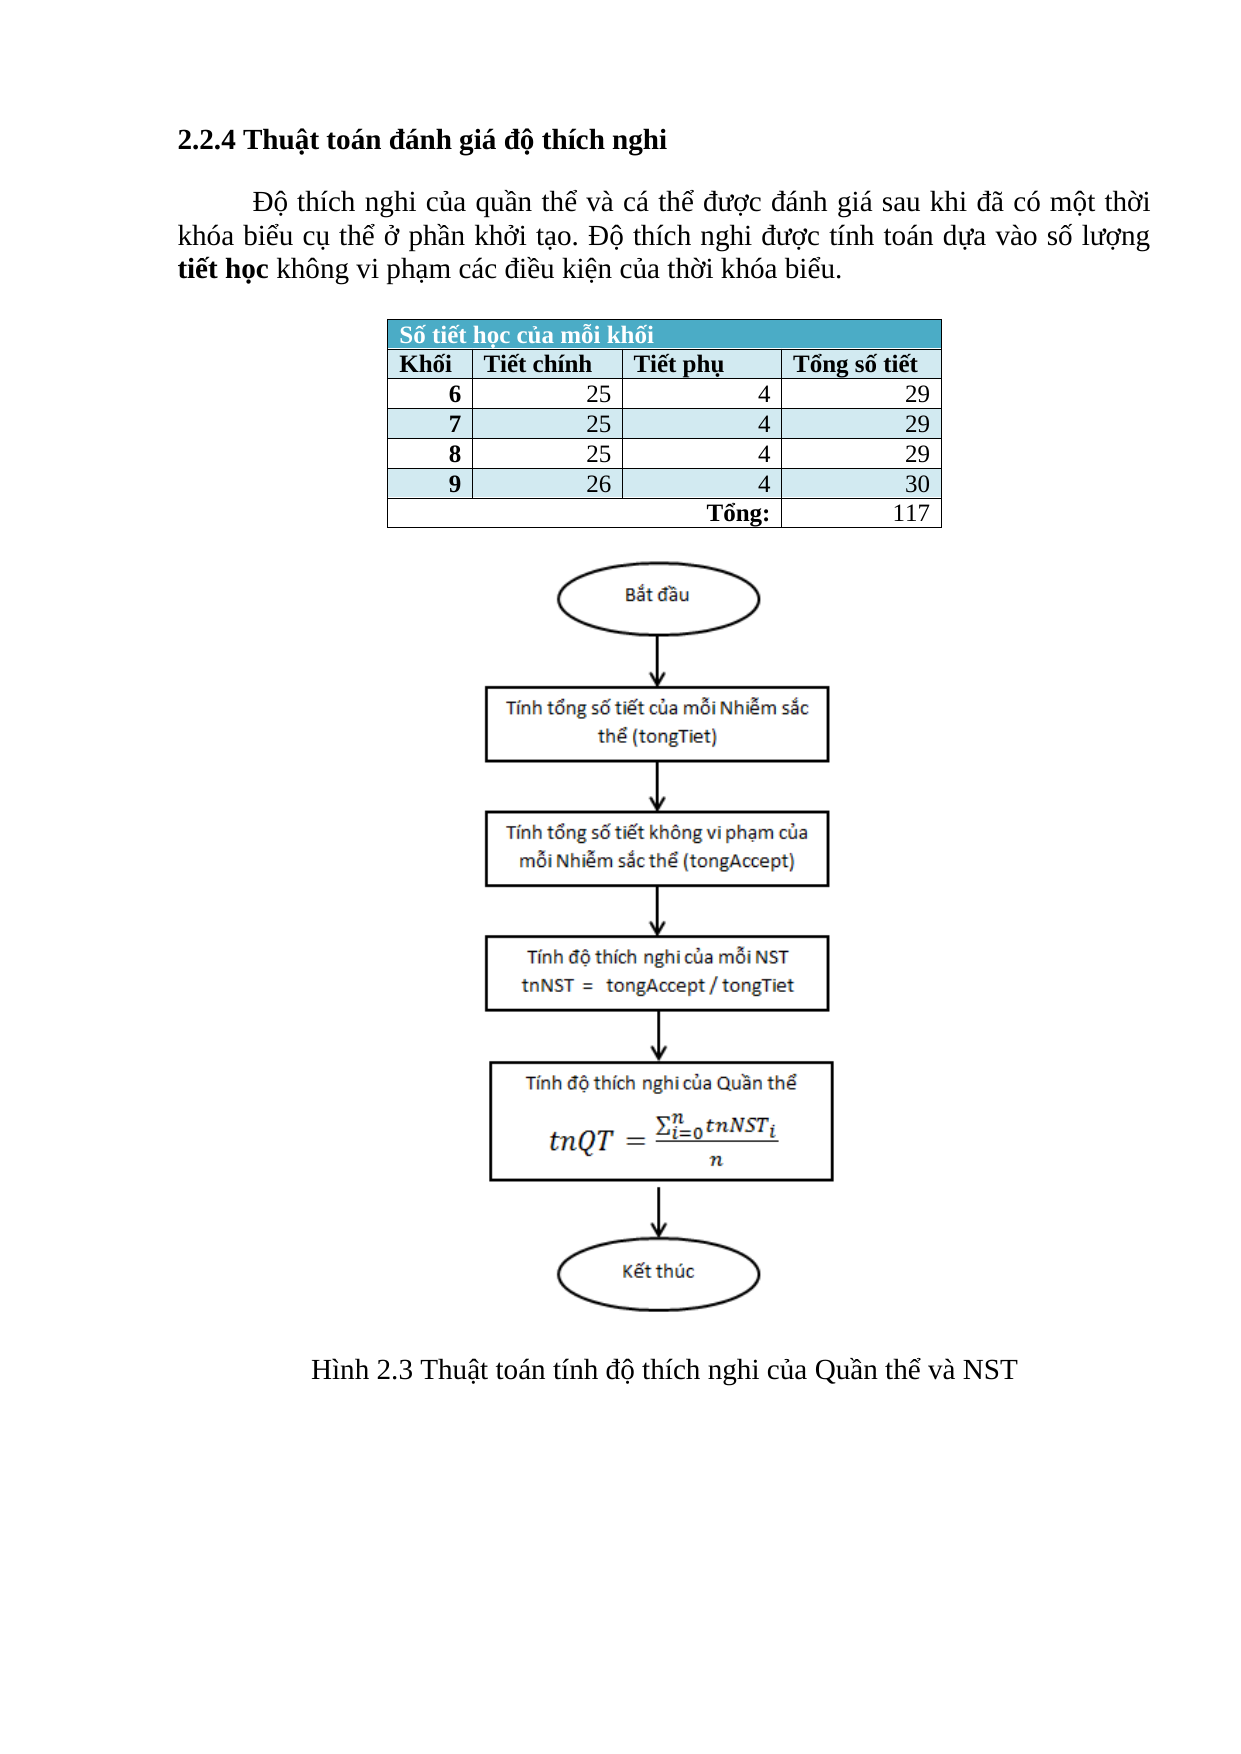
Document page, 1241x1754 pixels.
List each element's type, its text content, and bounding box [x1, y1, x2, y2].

table_cell 7 [388, 409, 472, 438]
table_cell 25 [473, 409, 622, 438]
table_cell 6 [388, 379, 472, 408]
table_cell Tiết phụ [623, 350, 781, 378]
table_cell 29 [782, 439, 941, 468]
table_cell 4 [623, 439, 781, 468]
subtitle 2.2.4 Thuật toán đánh giá độ thích nghi [177, 122, 1152, 156]
table_cell Tiết chính [473, 350, 622, 378]
table_cell 117 [782, 499, 941, 527]
table_header Số tiết học của mỗi khối [388, 320, 941, 348]
table_cell 25 [473, 439, 622, 468]
table_cell 8 [388, 439, 472, 468]
table_cell 4 [623, 379, 781, 408]
table_cell 25 [473, 379, 622, 408]
table_cell 29 [782, 409, 941, 438]
text Hình 2.3 Thuật toán tính độ thích nghi của Quần thể và NST [177, 1352, 1152, 1385]
table_cell 29 [782, 379, 941, 408]
table_cell Tổng: [388, 499, 781, 527]
text Độ thích nghi của quần thể và cá thể được đánh giá sau khi đã có một thời khóa biểu cụ thể ở phần khởi tạo. Độ thích nghi được tính toán dựa vào số lượng tiết học không vi phạm các điều kiện của thời khóa biểu. [177, 184, 1152, 285]
table_cell 4 [623, 469, 781, 497]
table_cell 4 [623, 409, 781, 438]
table_cell 26 [473, 469, 622, 497]
table_cell 30 [782, 469, 941, 497]
table_cell Khối [388, 350, 472, 378]
table_cell Tổng số tiết [782, 350, 941, 378]
picture [433, 557, 895, 1319]
table_cell 9 [388, 469, 472, 497]
